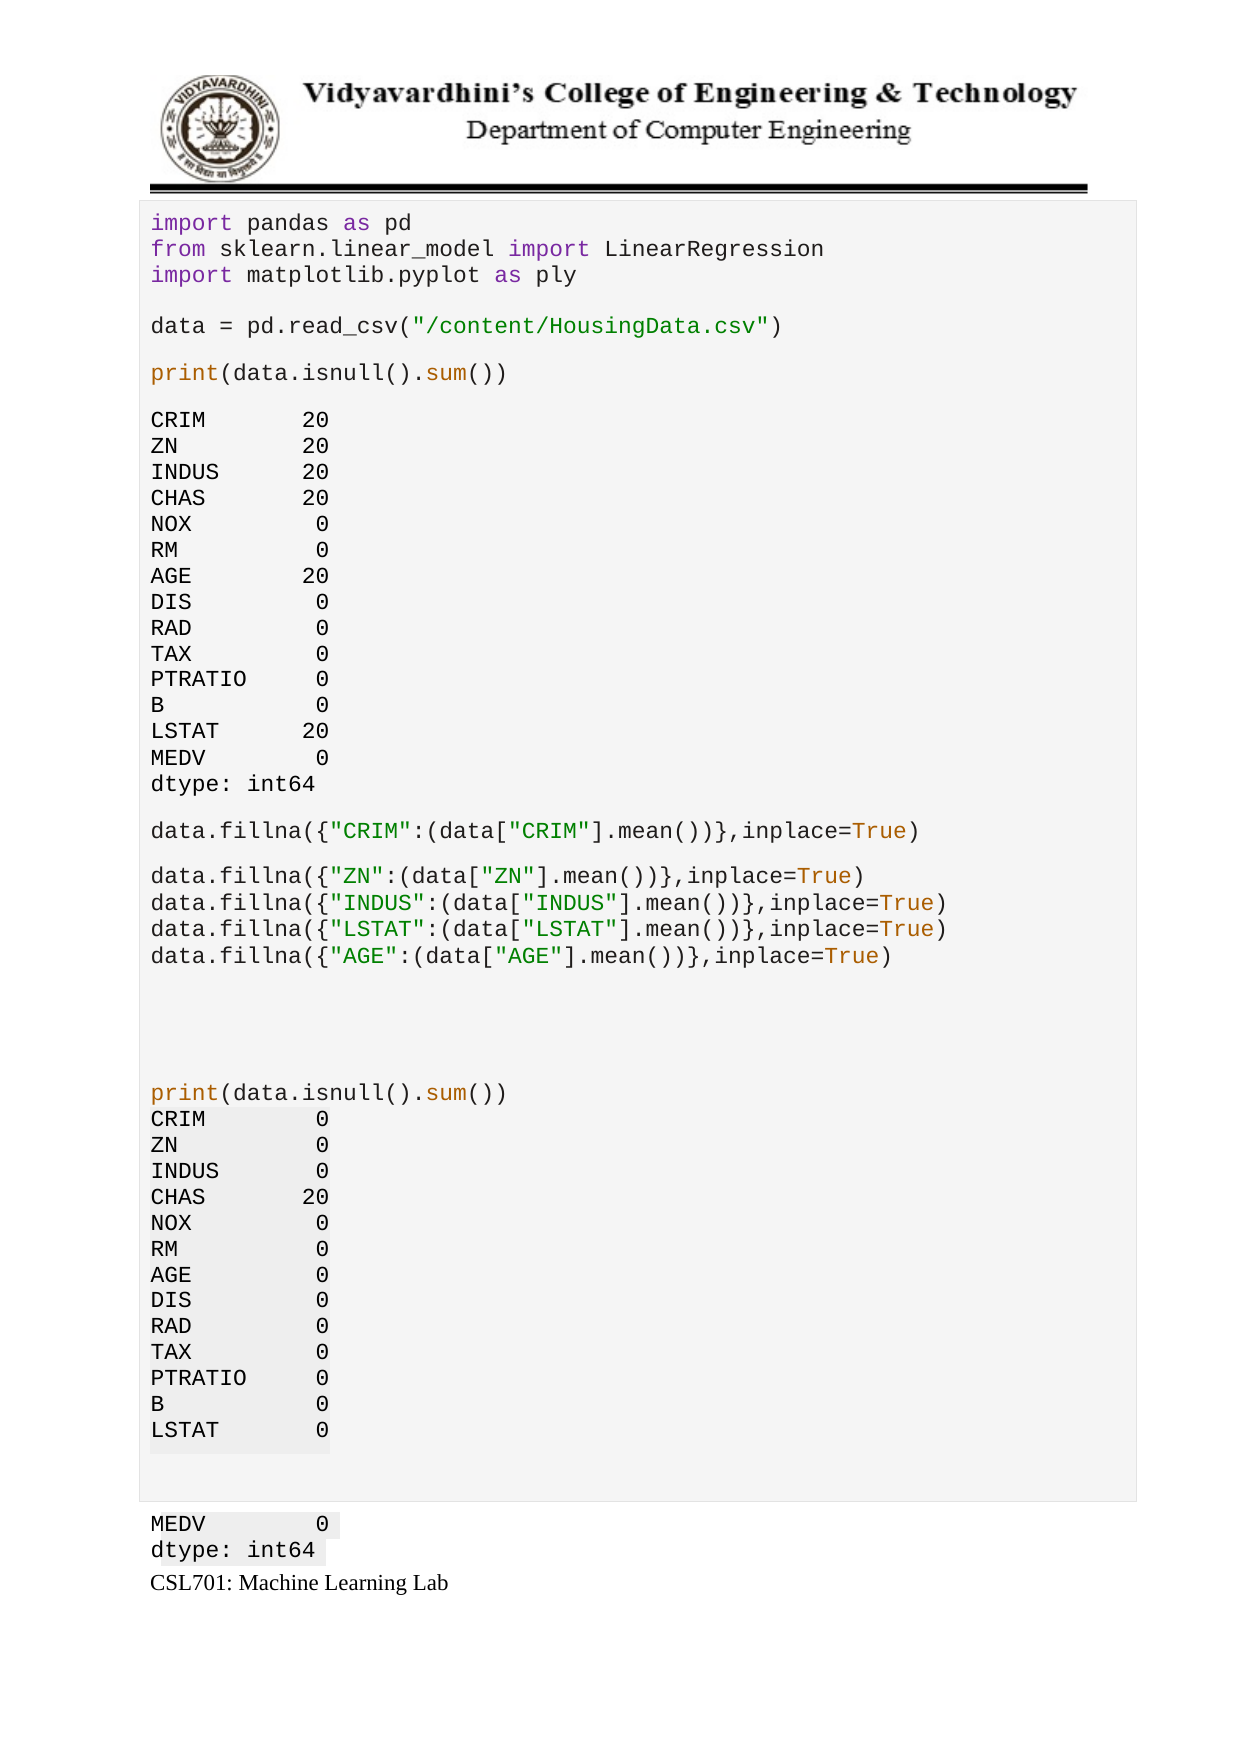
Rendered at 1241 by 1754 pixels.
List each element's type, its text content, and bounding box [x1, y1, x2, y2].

picture [150, 75, 1091, 200]
table_header import pandas as pd from sklearn.linear_model import LinearRegression import matplotlib.pyplot as ply data = pd.read_csv("/content/HousingData.csv") print(data.isnull().sum()) CRIM 20 ZN 20 INDUS 20 CHAS 20 NOX 0 RM 0 AGE 20 DIS 0 RAD 0 TAX 0 PTRATIO 0 B 0 LSTAT 20 MEDV 0 dtype: int64 data.fillna({"CRIM":(data["CRIM"].mean())},inplace=True) data.fillna({"ZN":(data["ZN"].mean())},inplace=True) data.fillna({"INDUS":(data["INDUS"].mean())},inplace=True) data.fillna({"LSTAT":(data["LSTAT"].mean())},inplace=True) data.fillna({"AGE":(data["AGE"].mean())},inplace=True) print(data.isnull().sum()) [140, 201, 1136, 1501]
